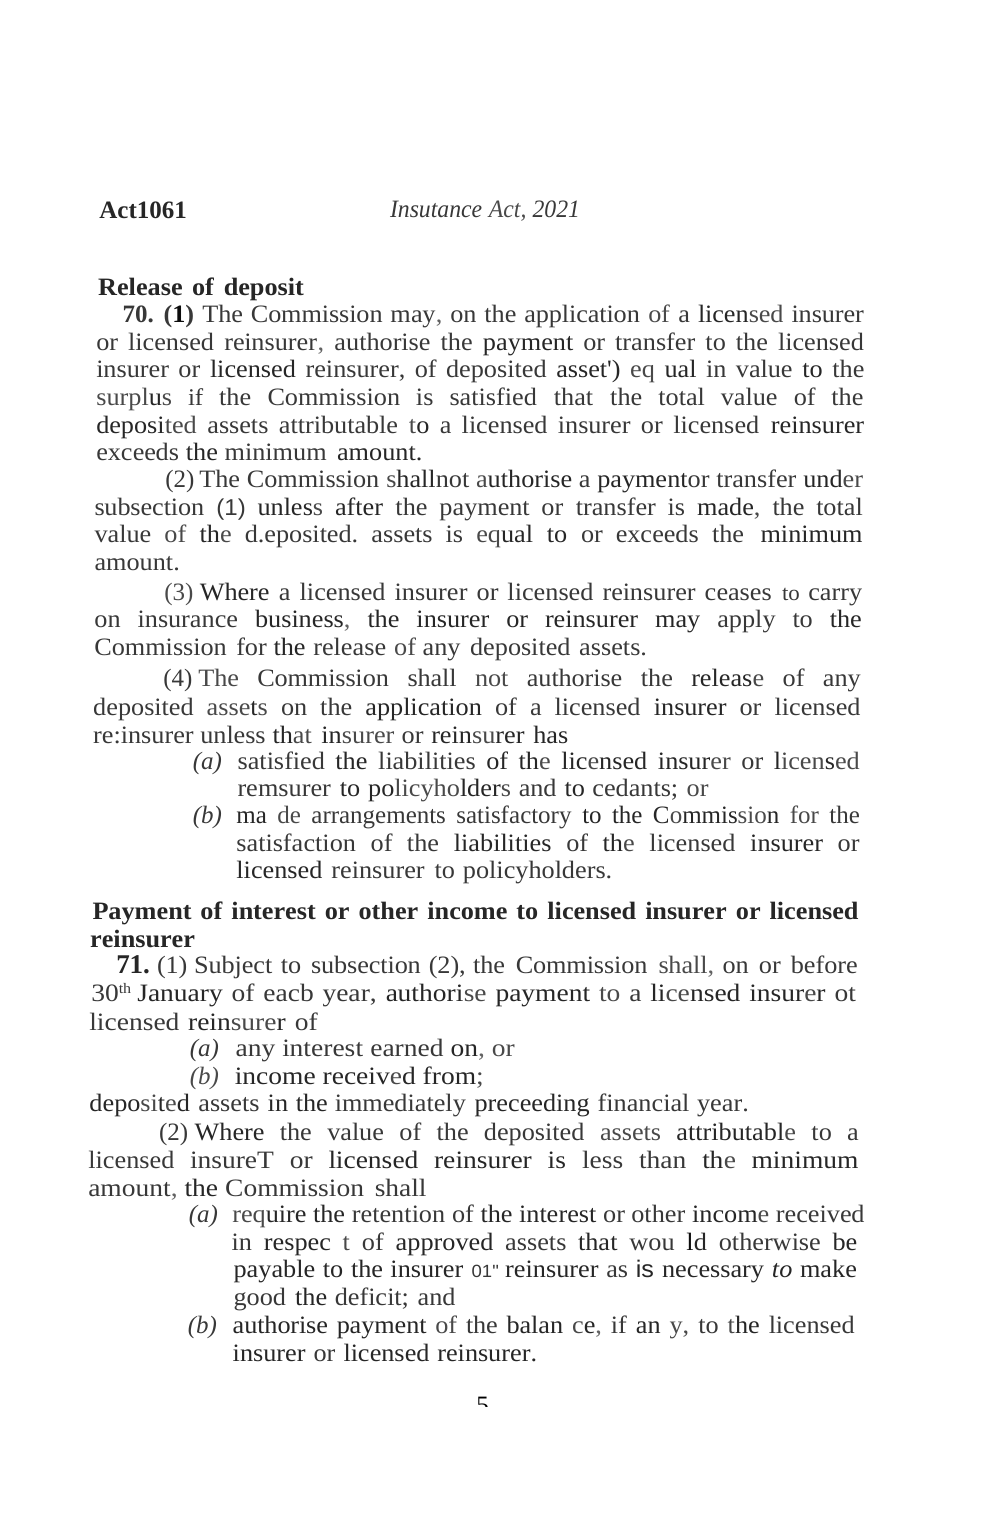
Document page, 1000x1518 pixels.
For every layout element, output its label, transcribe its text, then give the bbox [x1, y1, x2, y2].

text Release of deposit [98, 273, 1000, 301]
list satisfied the liabilities of the licensed insurer or licensed remsurer to policyholders and to cedants; or [193, 748, 860, 802]
list The Commission shallnot authorise a paymentor transfer under subsection (1) unless after the payment or transfer is made, the total value of the d.eposited. assets is equal to or exceeds the minimum amount. [94, 466, 863, 576]
list ma de arrangements satisfactory to the Commission for the satisfaction of the liabilities of the licensed insurer or licensed reinsurer to policyholders. [193, 802, 859, 884]
text Payment of interest or other income to licensed insurer or licensed reinsurer [90, 897, 860, 953]
text Act1061 Insutance Act, 2021 [99, 194, 1000, 224]
text in respec t of approved assets that wou ld otherwise be payable to the insurer 01" reinsurer as is necessary to make good the deficit; and [231, 1228, 857, 1311]
text 30th January of eacb year, authorise payment to a licensed insurer ot licensed reinsurer of [89, 979, 856, 1036]
list Where a licensed insurer or licensed reinsurer ceases to carry on insurance business, the insurer or reinsurer may apply to the Commission for the release of any deposited assets. [94, 578, 862, 661]
list (1) The Commission may, on the application of a licensed insurer or licensed reinsurer, authorise the payment or transfer to the licensed insurer or licensed reinsurer, of deposited asset') eq ual in value to the surplus if the Commission is satisfied that the total value of the deposited assets attributable to a licensed insurer or licensed reinsurer exceeds the minimum amount. [96, 301, 864, 466]
list authorise payment of the balan ce, if an y, to the licensed insurer or licensed reinsurer. [188, 1311, 855, 1367]
list income received from; [189, 1062, 1000, 1090]
list Where the value of the deposited assets attributable to a licensed insureT or licensed reinsurer is less than the minimum amount, the Commission shall [88, 1117, 858, 1202]
list The Commission shall not authorise the release of any deposited assets on the application of a licensed insurer or licensed re:insurer unless that insurer or reinsurer has [93, 664, 861, 748]
list (1) Subject to subsection (2), the Commission shall, on or before [116, 953, 1000, 979]
list require the retention of the interest or other income received [188, 1202, 1000, 1228]
list any interest earned on, or [189, 1036, 1000, 1062]
text deposited assets in the immediately preceeding financial year. [89, 1090, 1000, 1117]
